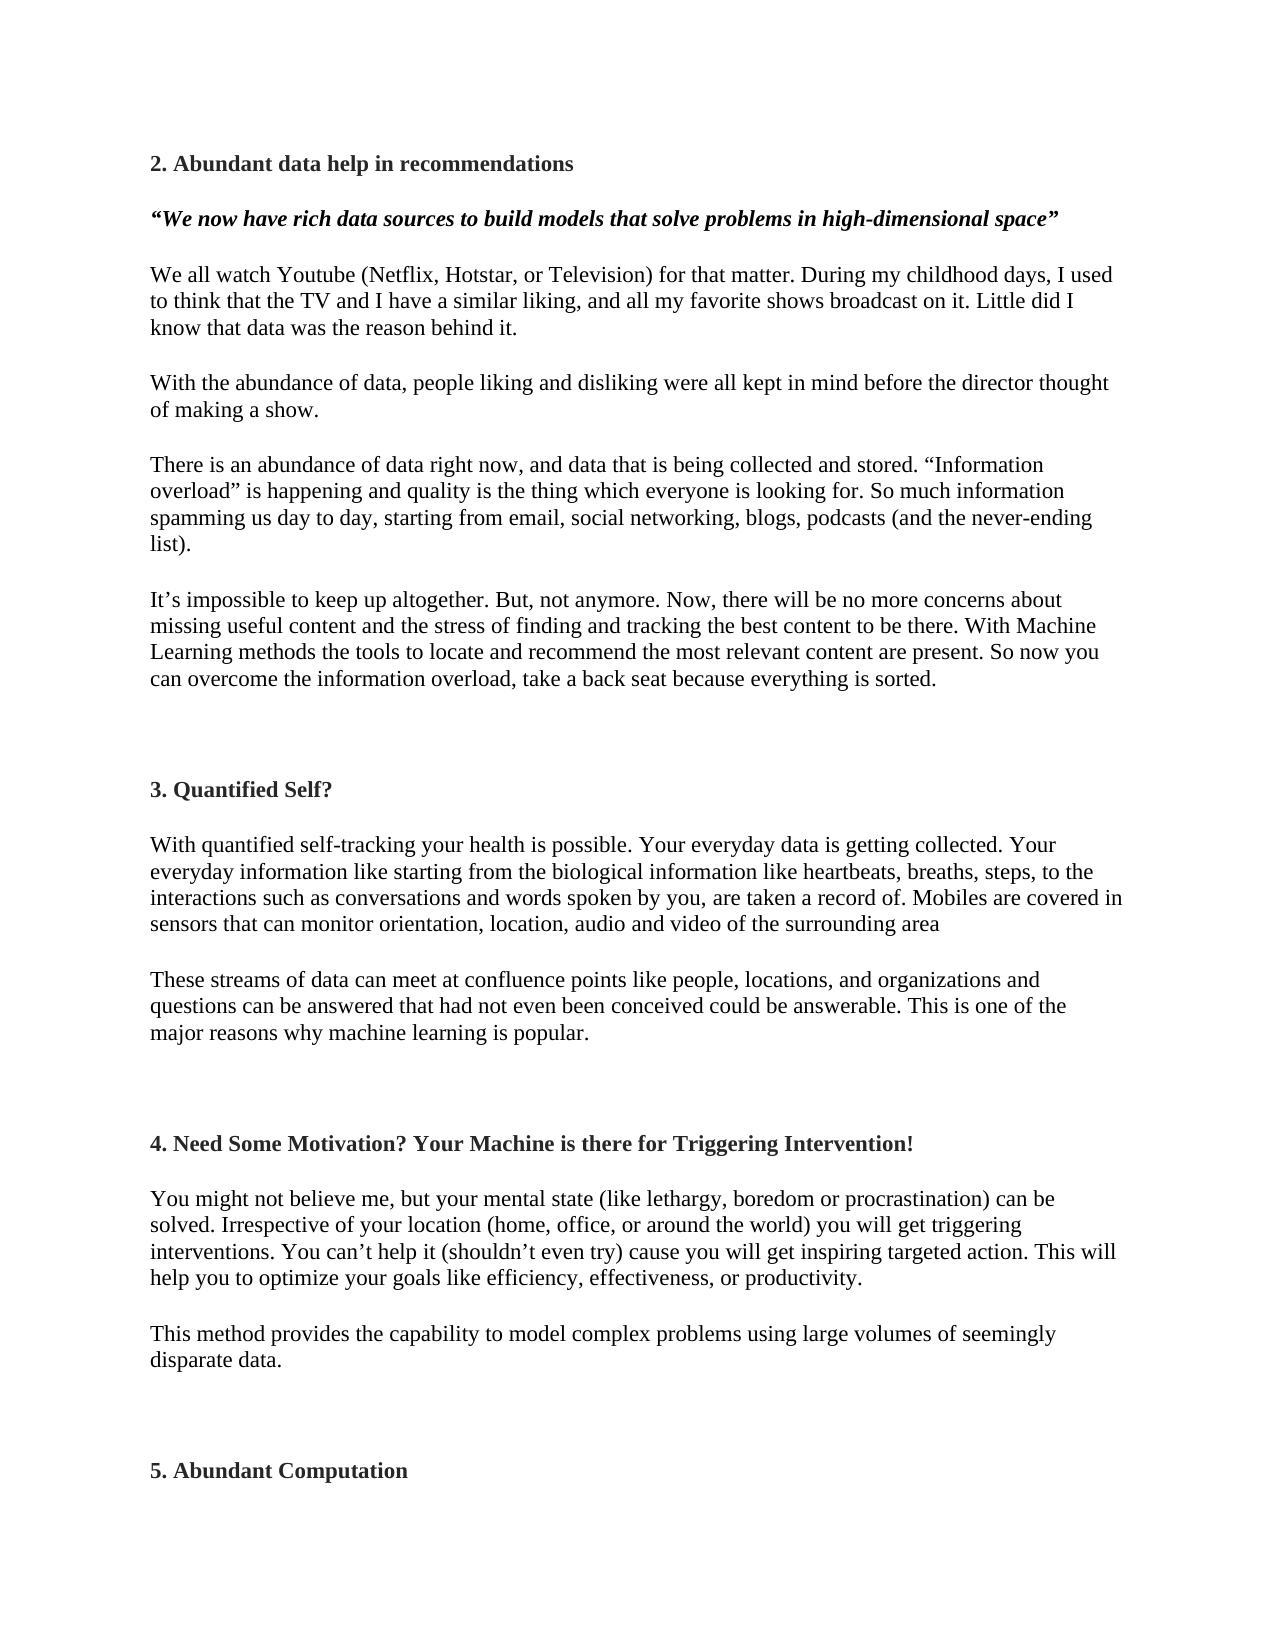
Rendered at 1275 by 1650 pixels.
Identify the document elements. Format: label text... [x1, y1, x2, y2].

text 2. Abundant data help in recommendations [150, 150, 1125, 176]
text These streams of data can meet at confluence points like people, locations, and organizations and questions can be answered that had not even been conceived could be answerable. This is one of the major reasons why machine learning is popular. [150, 966, 1125, 1045]
text 4. Need Some Motivation? Your Machine is there for Triggering Intervention! [150, 1130, 1125, 1156]
text 3. Quantified Self? [150, 776, 1125, 802]
text We all watch Youtube (Netflix, Hotstar, or Television) for that matter. During my childhood days, I used to think that the TV and I have a similar liking, and all my favorite shows broadcast on it. Little did I know that data was the reason behind it. [150, 261, 1125, 340]
text “We now have rich data sources to build models that solve problems in high-dimensional space” [150, 206, 1125, 232]
text With quantified self-tracking your health is possible. Your everyday data is getting collected. Your everyday information like starting from the biological information like heartbeats, breaths, steps, to the interactions such as conversations and words spoken by you, are taken a record of. Mobiles are covered in sensors that can monitor orientation, location, audio and video of the surrounding area [150, 831, 1125, 937]
text 5. Abundant Computation [150, 1457, 1125, 1483]
text You might not believe me, but your mental state (like lethargy, boredom or procrastination) can be solved. Irrespective of your location (home, office, or around the world) you will get triggering interventions. You can’t help it (shouldn’t even try) cause you will get inspiring targeted action. This will help you to optimize your goals like efficiency, effectiveness, or productivity. [150, 1185, 1125, 1291]
text It’s impossible to keep up altogether. But, not anymore. Now, there will be no more concerns about missing useful content and the stress of finding and tracking the best content to be there. With Machine Learning methods the tools to locate and recommend the most relevant content are present. So now you can overcome the information overload, take a back seat because everything is sorted. [150, 586, 1125, 691]
text This method provides the capability to model complex problems using large volumes of seemingly disparate data. [150, 1320, 1125, 1372]
text There is an abundance of data right now, and data that is being collected and stored. “Information overload” is happening and quality is the thing which everyone is looking for. So much information spamming us day to day, starting from email, social networking, blogs, podcasts (and the never-ending list). [150, 451, 1125, 557]
text With the abundance of data, people liking and disliking were all kept in mind before the director thought of making a show. [150, 369, 1125, 422]
